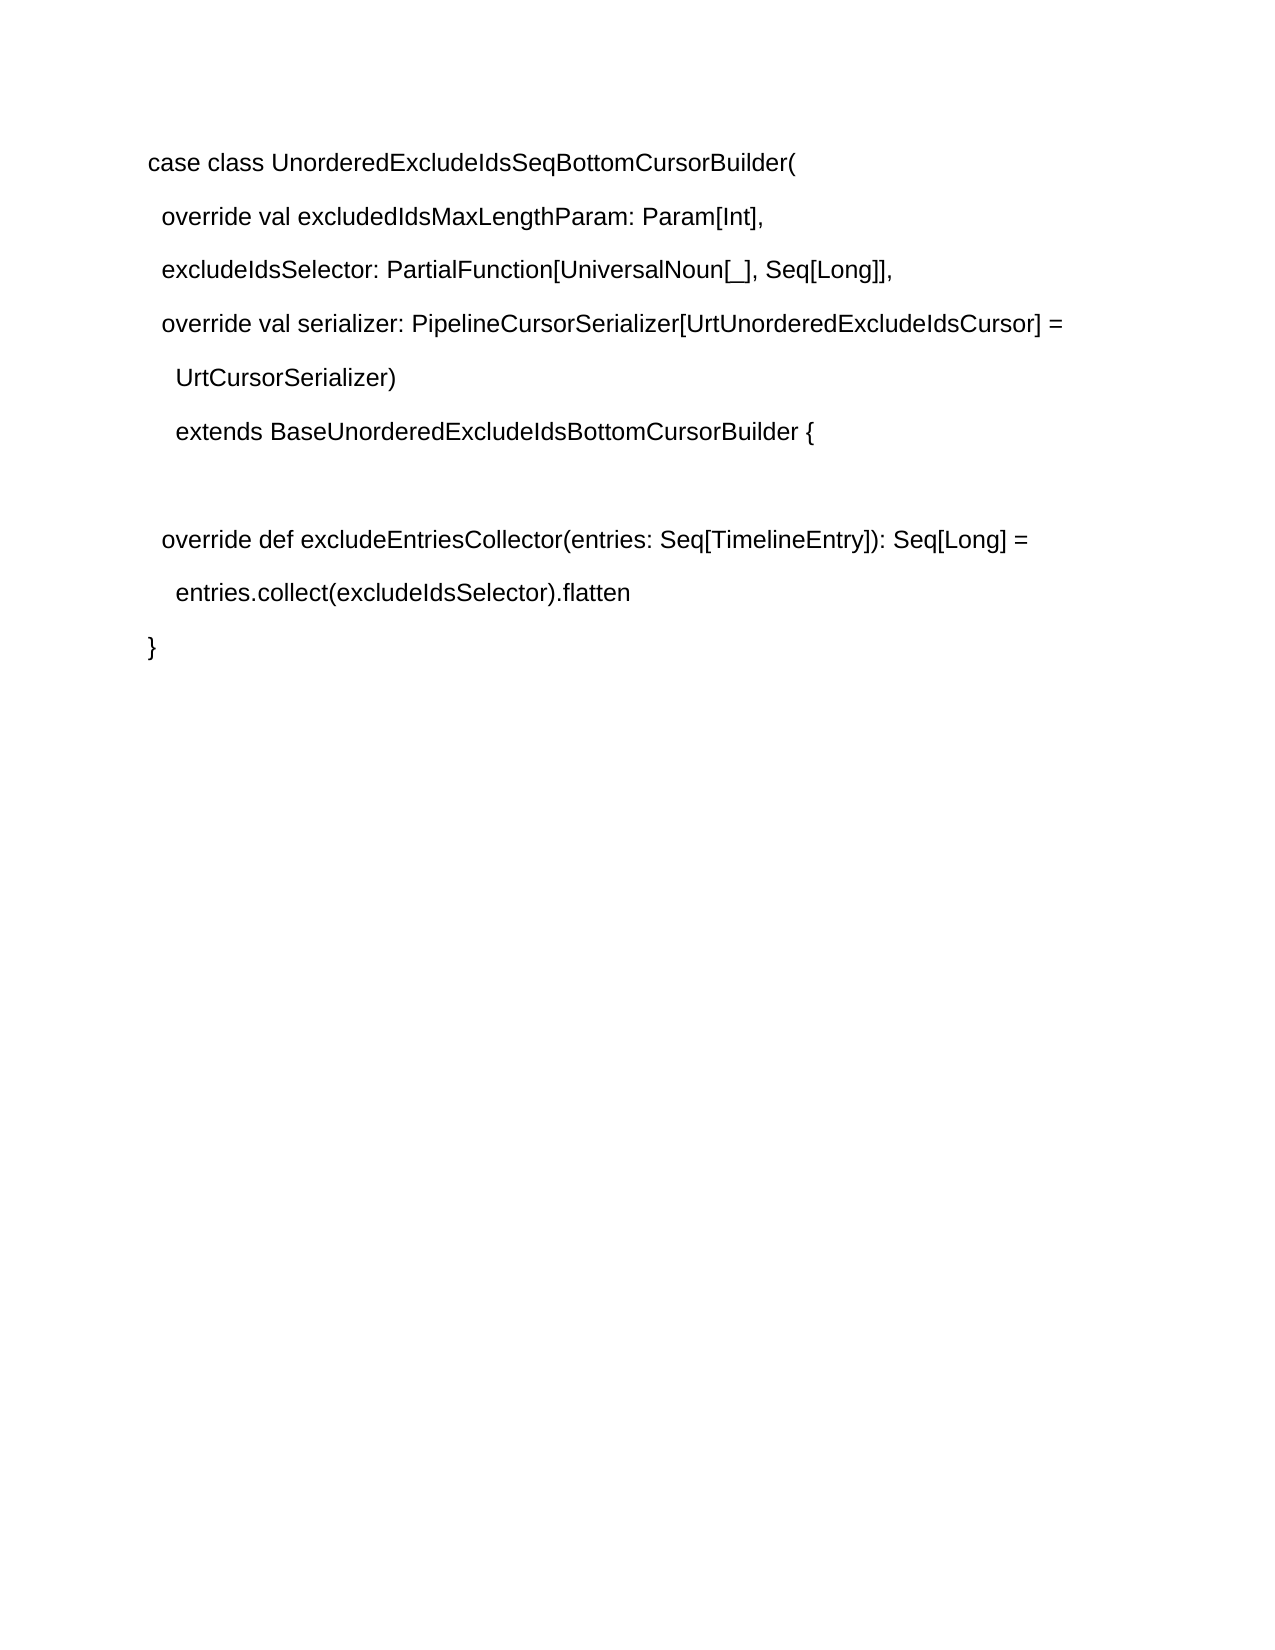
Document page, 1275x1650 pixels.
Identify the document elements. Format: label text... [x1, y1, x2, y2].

text case class UnorderedExcludeIdsSeqBottomCursorBuilder( [148, 148, 1127, 176]
text override val serializer: PipelineCursorSerializer[UrtUnorderedExcludeIdsCursor] = [148, 309, 1127, 338]
text UrtCursorSerializer) [148, 363, 1127, 392]
text extends BaseUnorderedExcludeIdsBottomCursorBuilder { [148, 417, 1127, 446]
text entries.collect(excludeIdsSelector).flatten [148, 578, 1127, 607]
text override val excludedIdsMaxLengthParam: Param[Int], [148, 201, 1127, 230]
text override def excludeEntriesCollector(entries: Seq[TimelineEntry]): Seq[Long] = [148, 524, 1127, 553]
text } [148, 632, 1127, 661]
text excludeIdsSelector: PartialFunction[UniversalNoun[_], Seq[Long]], [148, 255, 1127, 284]
